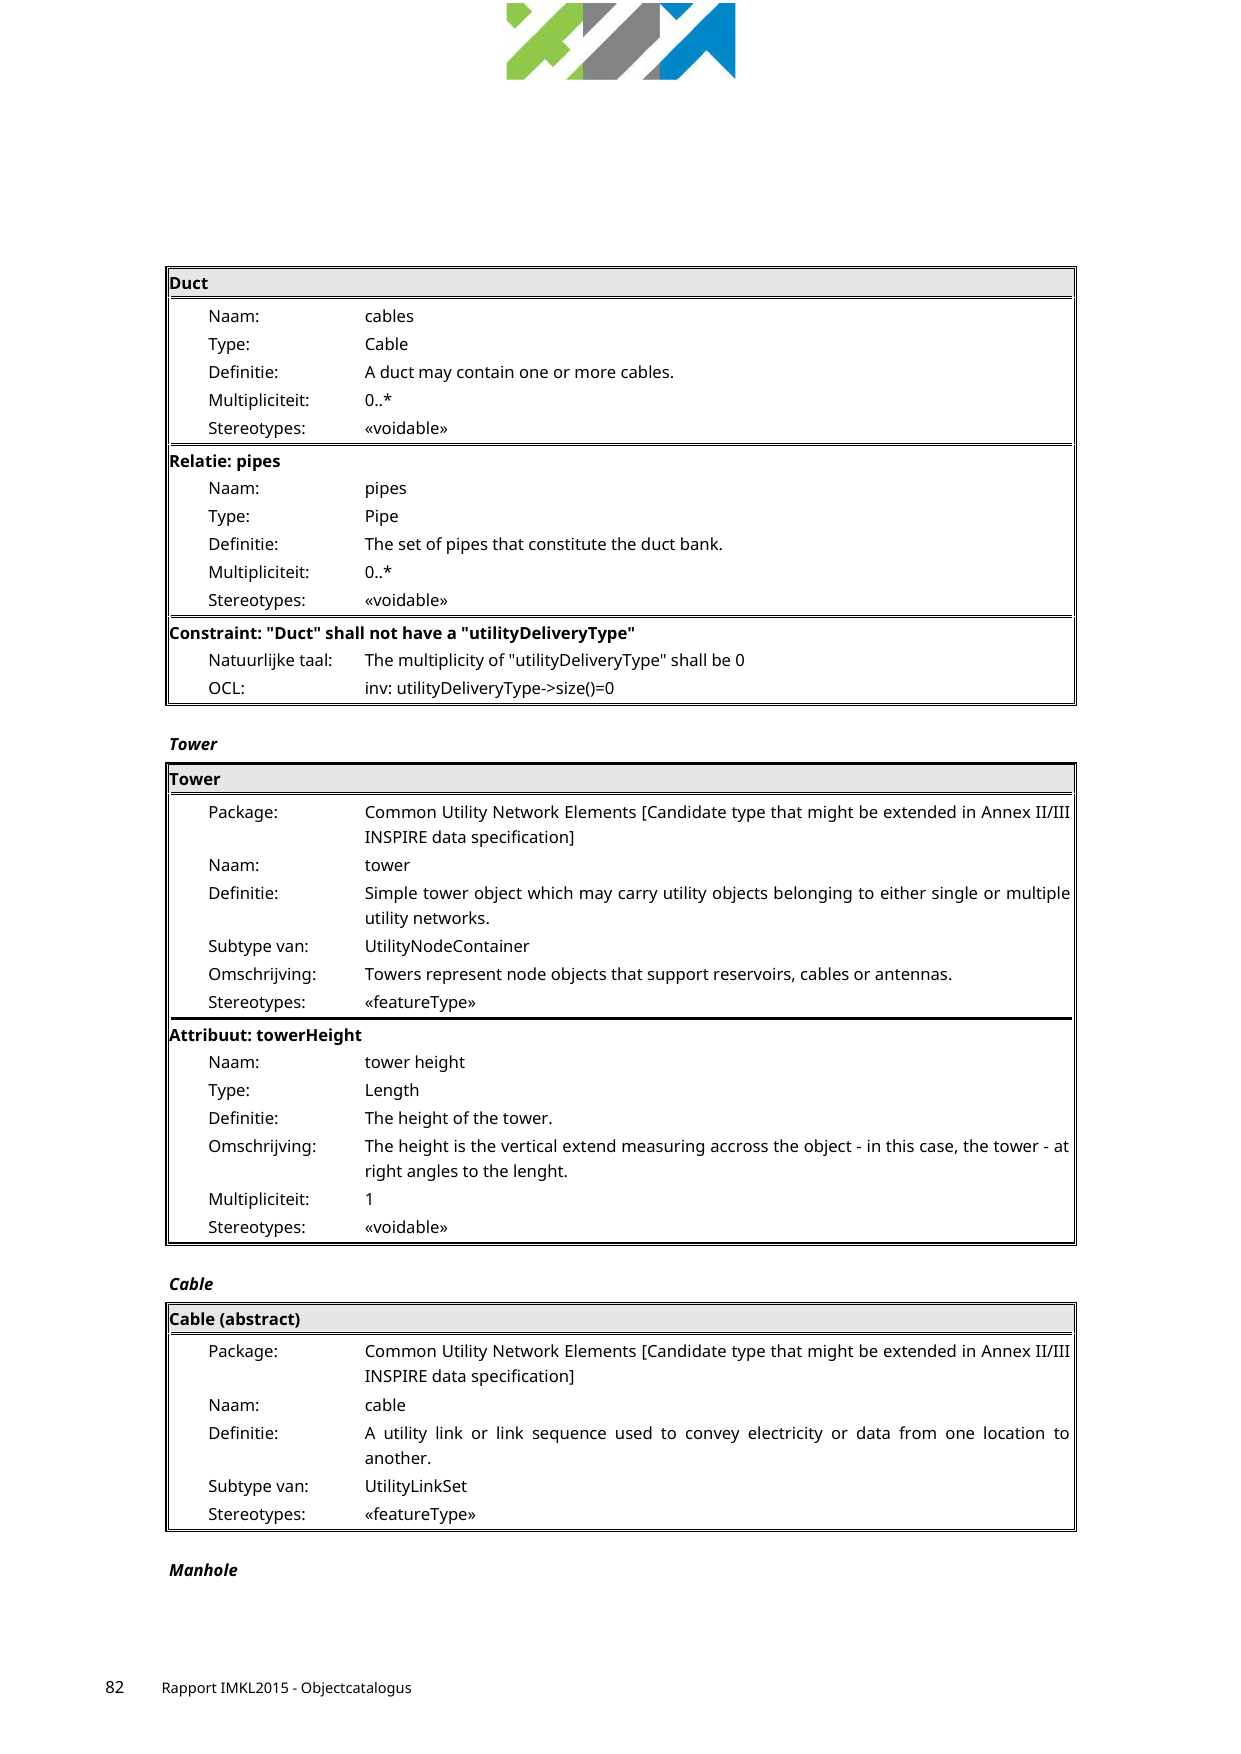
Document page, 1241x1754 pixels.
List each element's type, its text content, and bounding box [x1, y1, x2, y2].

table_cell [167, 792, 1075, 1017]
table_cell Relatie: cables [167, 296, 1075, 443]
table_header Cable (abstract) [169, 1305, 1074, 1331]
table_header Duct [169, 269, 1074, 296]
picture [506, 3, 718, 80]
picture [677, 50, 736, 80]
table_cell Attribuut: towerHeight [169, 1017, 1074, 1242]
subtitle Cable [169, 1270, 1071, 1295]
table_cell [169, 1331, 1074, 1528]
subtitle Manhole [169, 1557, 1071, 1582]
subtitle Tower [169, 731, 1071, 756]
table_header Tower [169, 765, 1074, 792]
table_cell Relatie: pipes [167, 443, 1075, 615]
table_cell Constraint: "Duct" shall not have a "utilityDeliveryType" [167, 615, 1075, 702]
